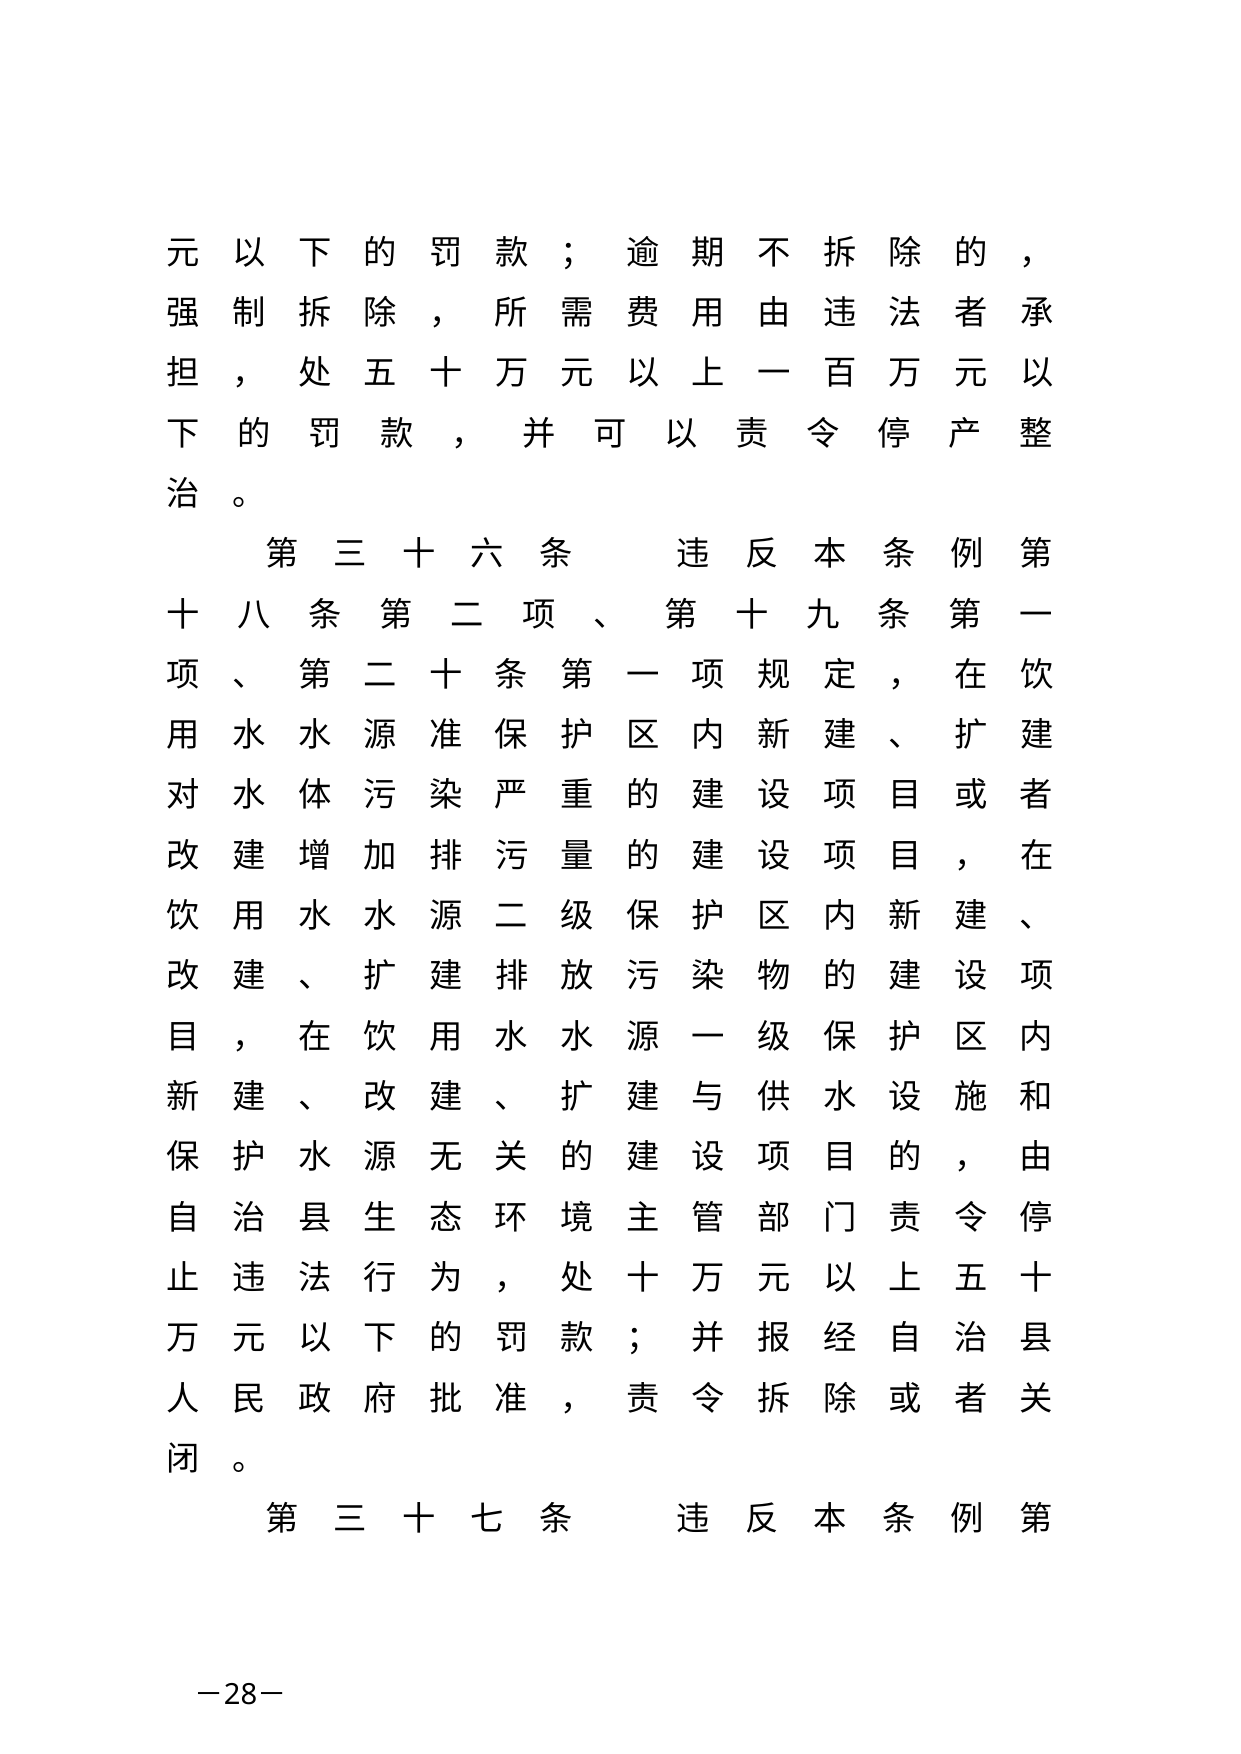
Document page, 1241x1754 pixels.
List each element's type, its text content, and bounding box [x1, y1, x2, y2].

text 第三十六条 违反本条例第十八条第二项、第十九条第一项、第二十条第一项规定，在饮用水水源准保护区内新建、扩建对水体污染严重的建设项目或者改建增加排污量的建设项目，在饮用水水源二级保护区内新建、改建、扩建排放污染物的建设项目，在饮用水水源一级保护区内新建、改建、扩建与供水设施和保护水源无关的建设项目的，由自治县生态环境主管部门责令停止违法行为，处十万元以上五十万元以下的罚款；并报经自治县人民政府批准，责令拆除或者关闭。 [167, 521, 1085, 1486]
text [167, 219, 1085, 521]
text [167, 1486, 1085, 1546]
